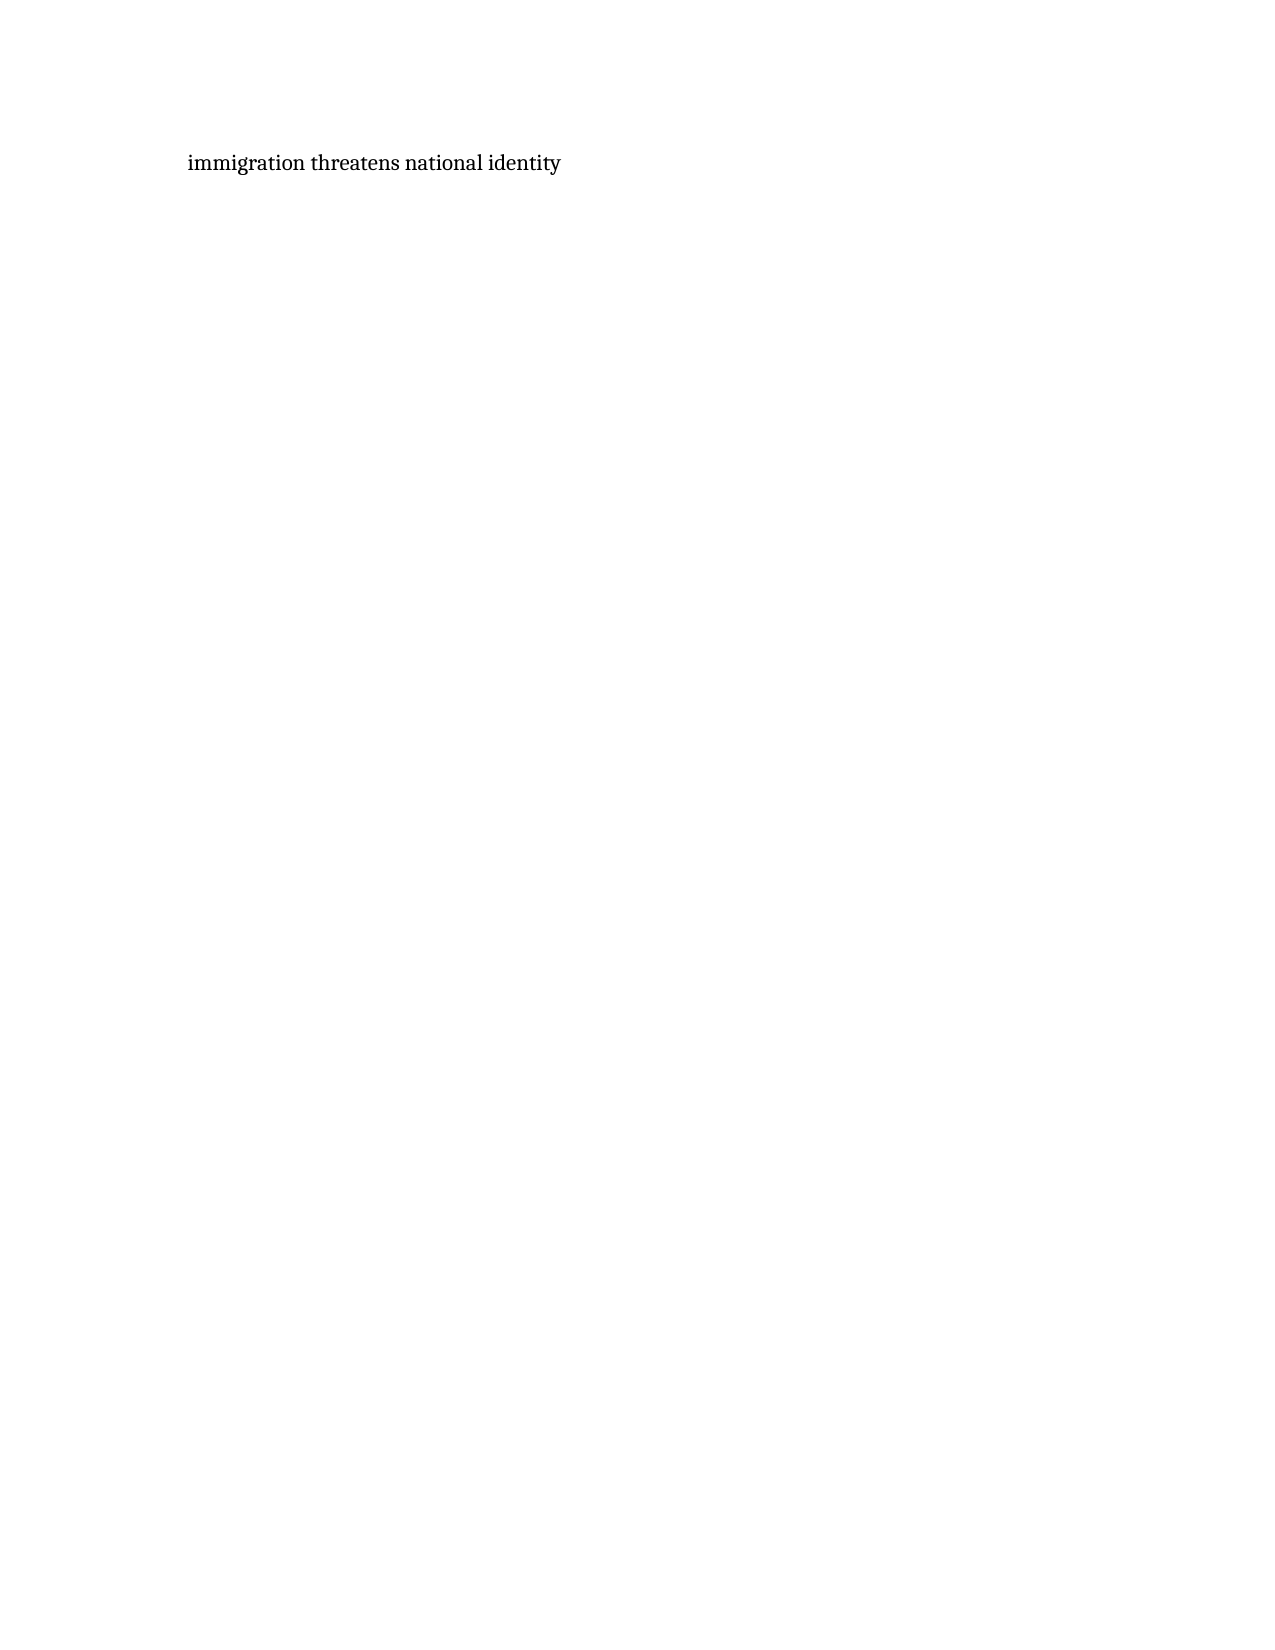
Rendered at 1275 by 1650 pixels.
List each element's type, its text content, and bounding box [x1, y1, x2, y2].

text immigration threatens national identity [187, 150, 1087, 176]
